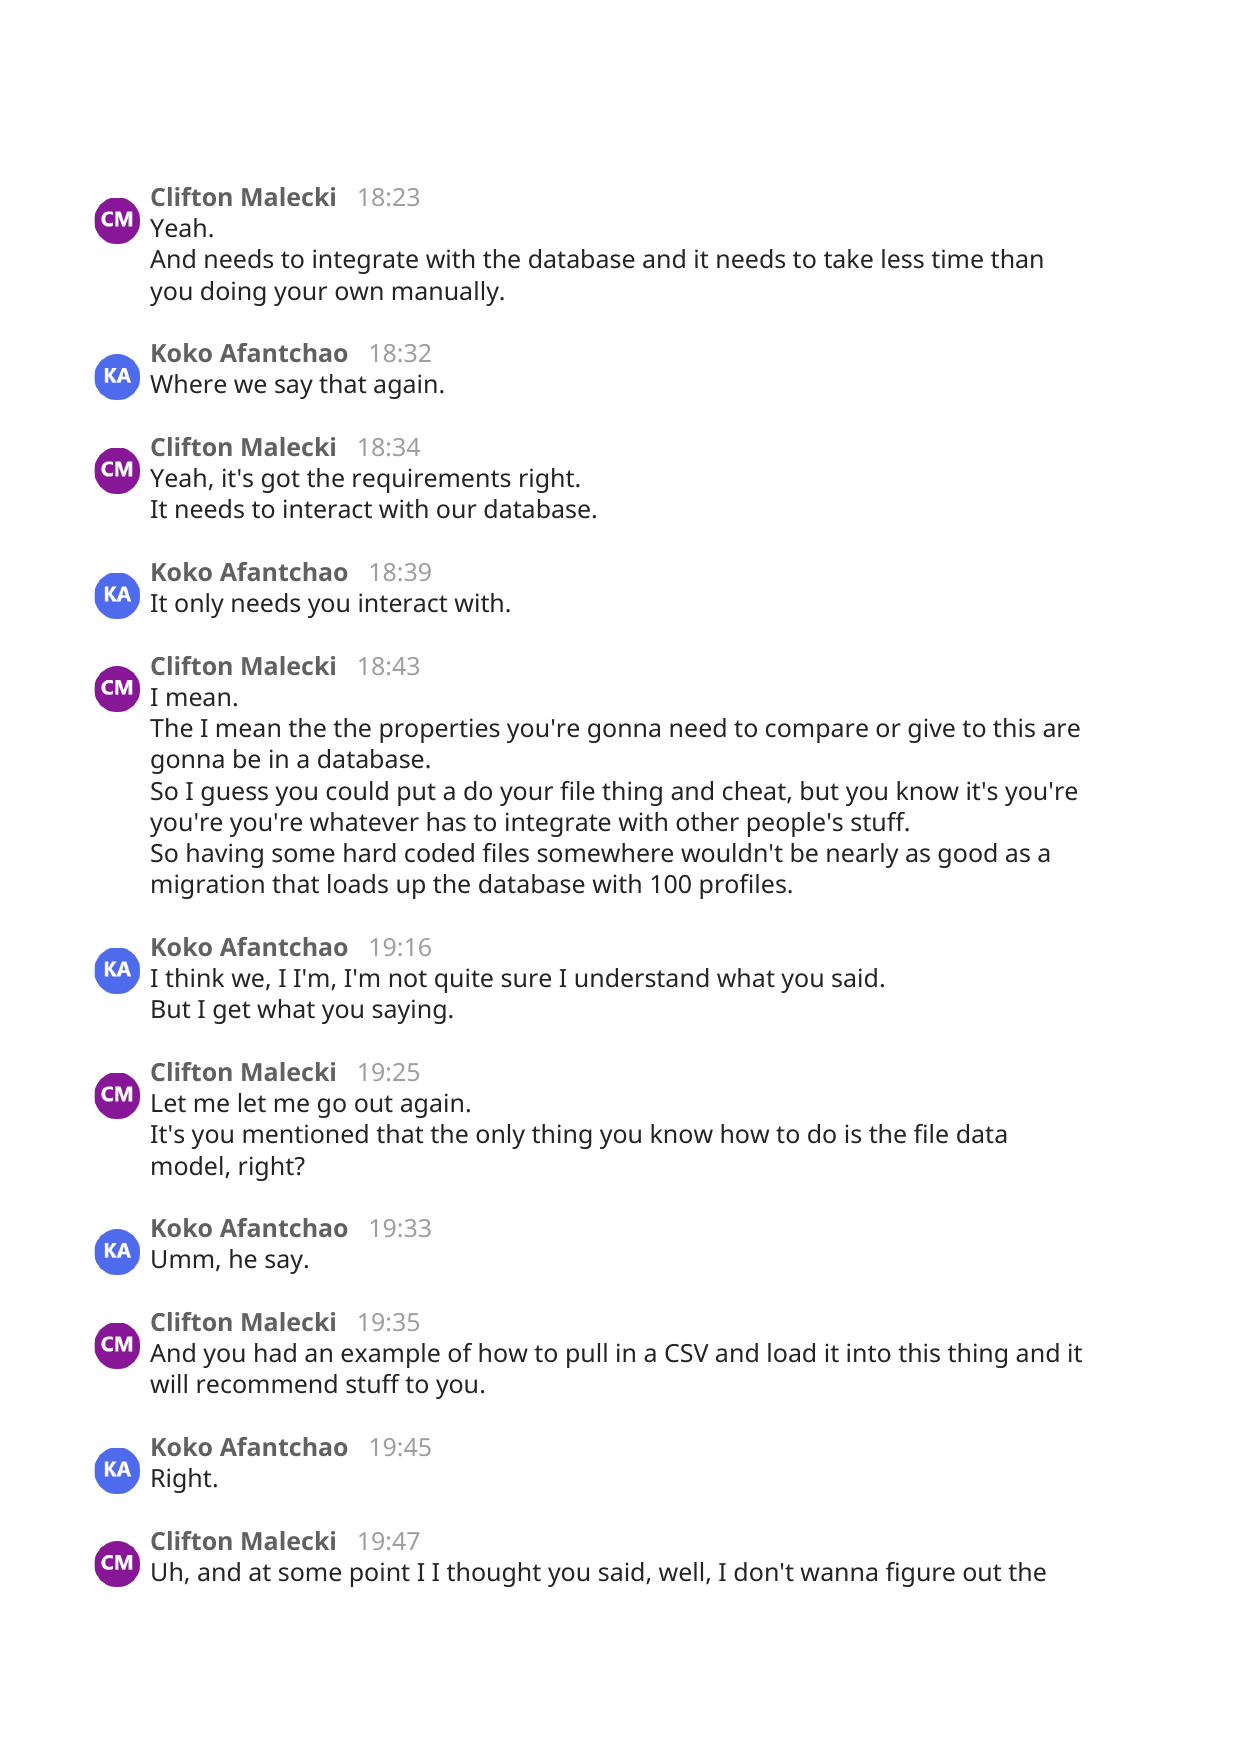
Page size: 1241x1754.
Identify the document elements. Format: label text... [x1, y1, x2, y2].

picture [94, 666, 140, 712]
text Koko Afantchao 19:45 Right. [150, 1400, 1090, 1494]
text Clifton Malecki 19:35 And you had an example of how to pull in a CSV and load it into this thing and it will recommend stuff to you. [150, 1275, 1090, 1400]
picture [94, 573, 140, 619]
picture [94, 1541, 140, 1587]
text Koko Afantchao 18:32 Where we say that again. [150, 306, 1090, 400]
picture [94, 1323, 140, 1369]
text Koko Afantchao 19:16 I think we, I I'm, I'm not quite sure I understand what you said. But I get what you saying. [150, 900, 1090, 1025]
picture [94, 354, 140, 400]
picture [94, 1448, 140, 1494]
picture [94, 948, 140, 994]
text Clifton Malecki 19:25 Let me let me go out again. It's you mentioned that the only thing you know how to do is the file data model, right? [150, 1025, 1090, 1181]
text Koko Afantchao 19:33 Umm, he say. [150, 1181, 1090, 1275]
text Clifton Malecki 18:43 I mean. The I mean the the properties you're gonna need to compare or give to this are gonna be in a database. So I guess you could put a do your file thing and cheat, but you know it's you're you're you're whatever has to integrate with other people's stuff. So having some hard coded files somewhere wouldn't be nearly as good as a migration that loads up the database with 100 profiles. [150, 619, 1090, 900]
text Clifton Malecki 18:23 Yeah. And needs to integrate with the database and it needs to take less time than you doing your own manually. [150, 150, 1090, 306]
picture [94, 448, 140, 494]
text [150, 1494, 1090, 1587]
picture [94, 1229, 140, 1275]
text Clifton Malecki 18:34 Yeah, it's got the requirements right. It needs to interact with our database. [150, 400, 1090, 525]
picture [94, 1073, 140, 1119]
text Koko Afantchao 18:39 It only needs you interact with. [150, 525, 1090, 619]
picture [94, 198, 140, 244]
